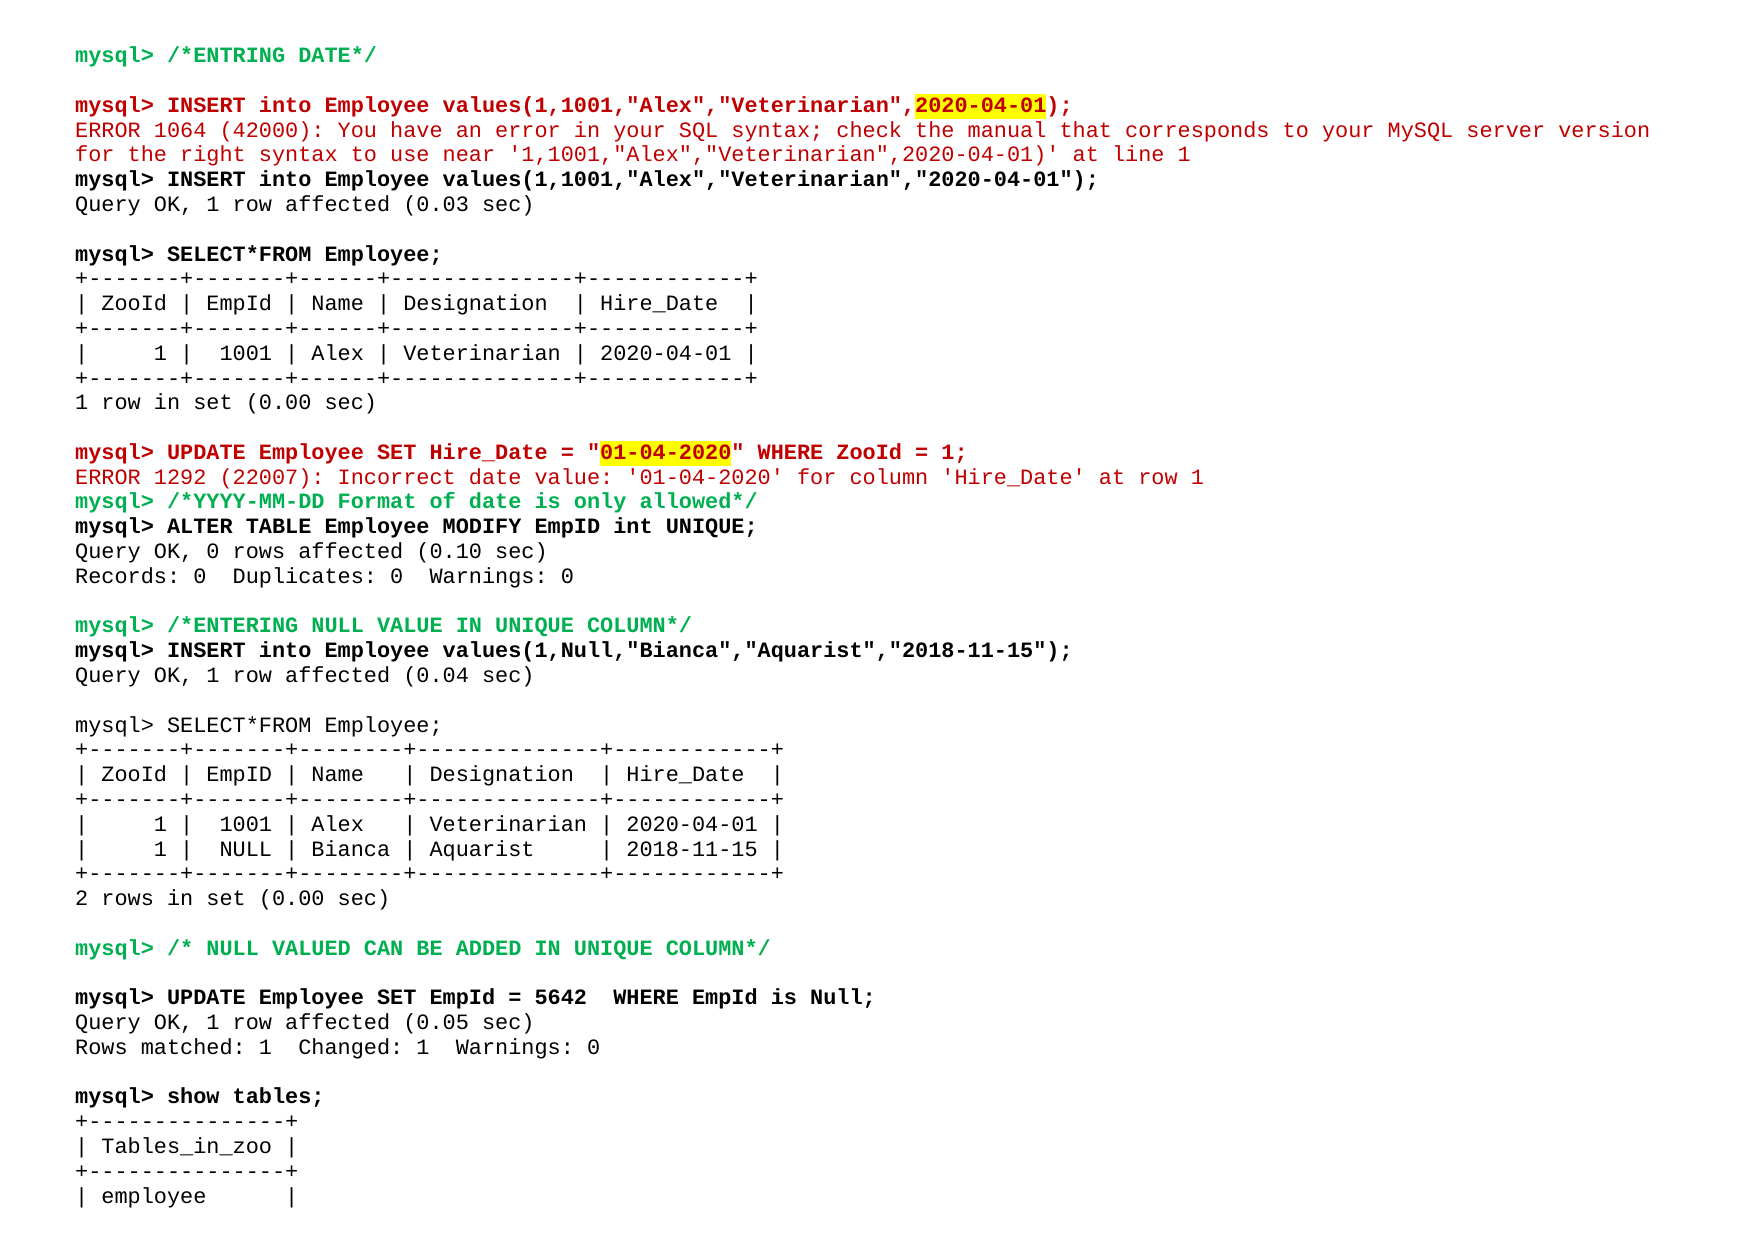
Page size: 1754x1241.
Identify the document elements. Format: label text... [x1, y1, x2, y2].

text +-------+-------+--------+--------------+------------+ [75, 788, 1679, 813]
text mysql> UPDATE Employee SET Hire_Date = "01-04-2020" WHERE ZooId = 1; [75, 441, 600, 466]
text Rows matched: 1 Changed: 1 Warnings: 0 [75, 1036, 1679, 1061]
text mysql> /* NULL VALUED CAN BE ADDED IN UNIQUE COLUMN*/ [75, 937, 1679, 962]
text mysql> /*ENTERING NULL VALUE IN UNIQUE COLUMN*/ [75, 614, 1679, 639]
text Records: 0 Duplicates: 0 Warnings: 0 [75, 565, 1679, 590]
text mysql> UPDATE Employee SET EmpId = 5642 WHERE EmpId is Null; [75, 986, 1679, 1011]
text Query OK, 1 row affected (0.04 sec) [75, 664, 1679, 689]
text +-------+-------+------+--------------+------------+ [75, 267, 1679, 292]
text +-------+-------+--------+--------------+------------+ [75, 862, 1679, 887]
text 1 row in set (0.00 sec) [75, 391, 1679, 416]
text mysql> INSERT into Employee values(1,1001,"Alex","Veterinarian","2020-04-01"); [75, 168, 1679, 193]
text Query OK, 0 rows affected (0.10 sec) [75, 540, 1679, 565]
text Query OK, 1 row affected (0.03 sec) [75, 193, 1679, 218]
text mysql> SELECT*FROM Employee; [75, 243, 1679, 267]
text +-------+-------+------+--------------+------------+ [75, 367, 1679, 391]
text +---------------+ [75, 1110, 1679, 1135]
text | Tables_in_zoo | [75, 1135, 1679, 1160]
text mysql> /*YYYY-MM-DD Format of date is only allowed*/ [75, 491, 1679, 515]
text mysql> SELECT*FROM Employee; [75, 714, 1679, 738]
text mysql> INSERT into Employee values(1,1001,"Alex","Veterinarian",2020-04-01); [1046, 94, 1679, 119]
text mysql> INSERT into Employee values(1,1001,"Alex","Veterinarian",2020-04-01); [75, 94, 915, 119]
text | ZooId | EmpID | Name | Designation | Hire_Date | [75, 763, 1679, 788]
text 2 rows in set (0.00 sec) [75, 887, 1679, 912]
text ERROR 1064 (42000): You have an error in your SQL syntax; check the manual that corresponds to your MySQL server version for the right syntax to use near '1,1001,"Alex","Veterinarian",2020-04-01)' at line 1 [75, 119, 1679, 168]
text +-------+-------+------+--------------+------------+ [75, 317, 1679, 342]
text mysql> INSERT into Employee values(1,Null,"Bianca","Aquarist","2018-11-15"); [75, 639, 1679, 664]
text | employee | [75, 1185, 1679, 1209]
text | 1 | 1001 | Alex | Veterinarian | 2020-04-01 | [75, 813, 1679, 838]
text mysql> ALTER TABLE Employee MODIFY EmpID int UNIQUE; [75, 515, 1679, 540]
text +-------+-------+--------+--------------+------------+ [75, 738, 1679, 763]
text mysql> show tables; [75, 1086, 1679, 1110]
text +---------------+ [75, 1160, 1679, 1185]
text | ZooId | EmpId | Name | Designation | Hire_Date | [75, 292, 1679, 317]
text mysql> UPDATE Employee SET Hire_Date = "01-04-2020" WHERE ZooId = 1; [731, 441, 1679, 466]
text | 1 | 1001 | Alex | Veterinarian | 2020-04-01 | [75, 342, 1679, 367]
text Query OK, 1 row affected (0.05 sec) [75, 1011, 1679, 1036]
text mysql> /*ENTRING DATE*/ [75, 44, 1679, 69]
text | 1 | NULL | Bianca | Aquarist | 2018-11-15 | [75, 838, 1679, 862]
text ERROR 1292 (22007): Incorrect date value: '01-04-2020' for column 'Hire_Date' at row 1 [75, 466, 1679, 491]
